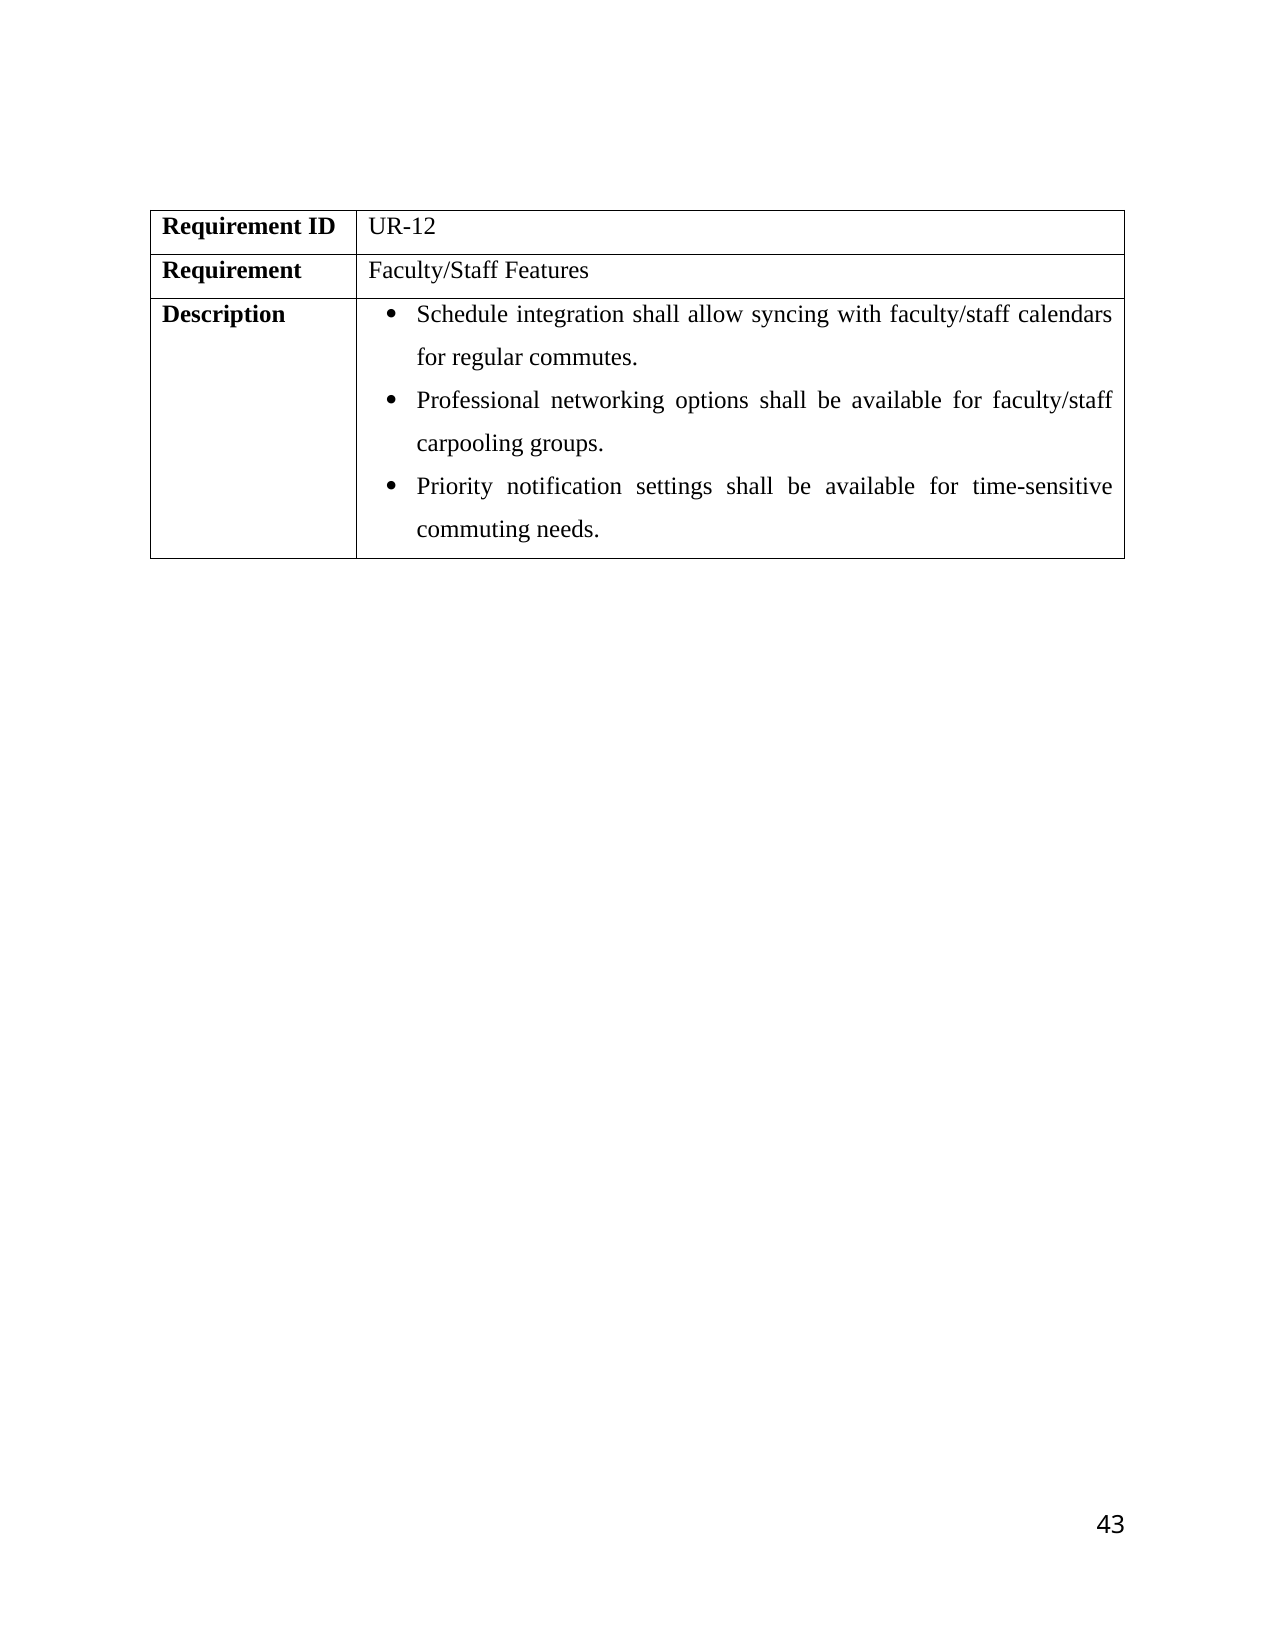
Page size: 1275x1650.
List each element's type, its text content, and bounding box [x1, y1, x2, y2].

table_header UR-12 [357, 211, 1124, 254]
table_cell Schedule integration shall allow syncing with faculty/staff calendars for regular commutes. Professional networking options shall be available for faculty/staff carpooling groups. Priority notification settings shall be available for time-sensitive commuting needs. [357, 299, 1124, 558]
table_cell Requirement [151, 255, 356, 298]
table_header Requirement ID [151, 211, 356, 254]
table_cell Faculty/Staff Features [357, 255, 1124, 298]
table_cell Description [151, 299, 356, 558]
